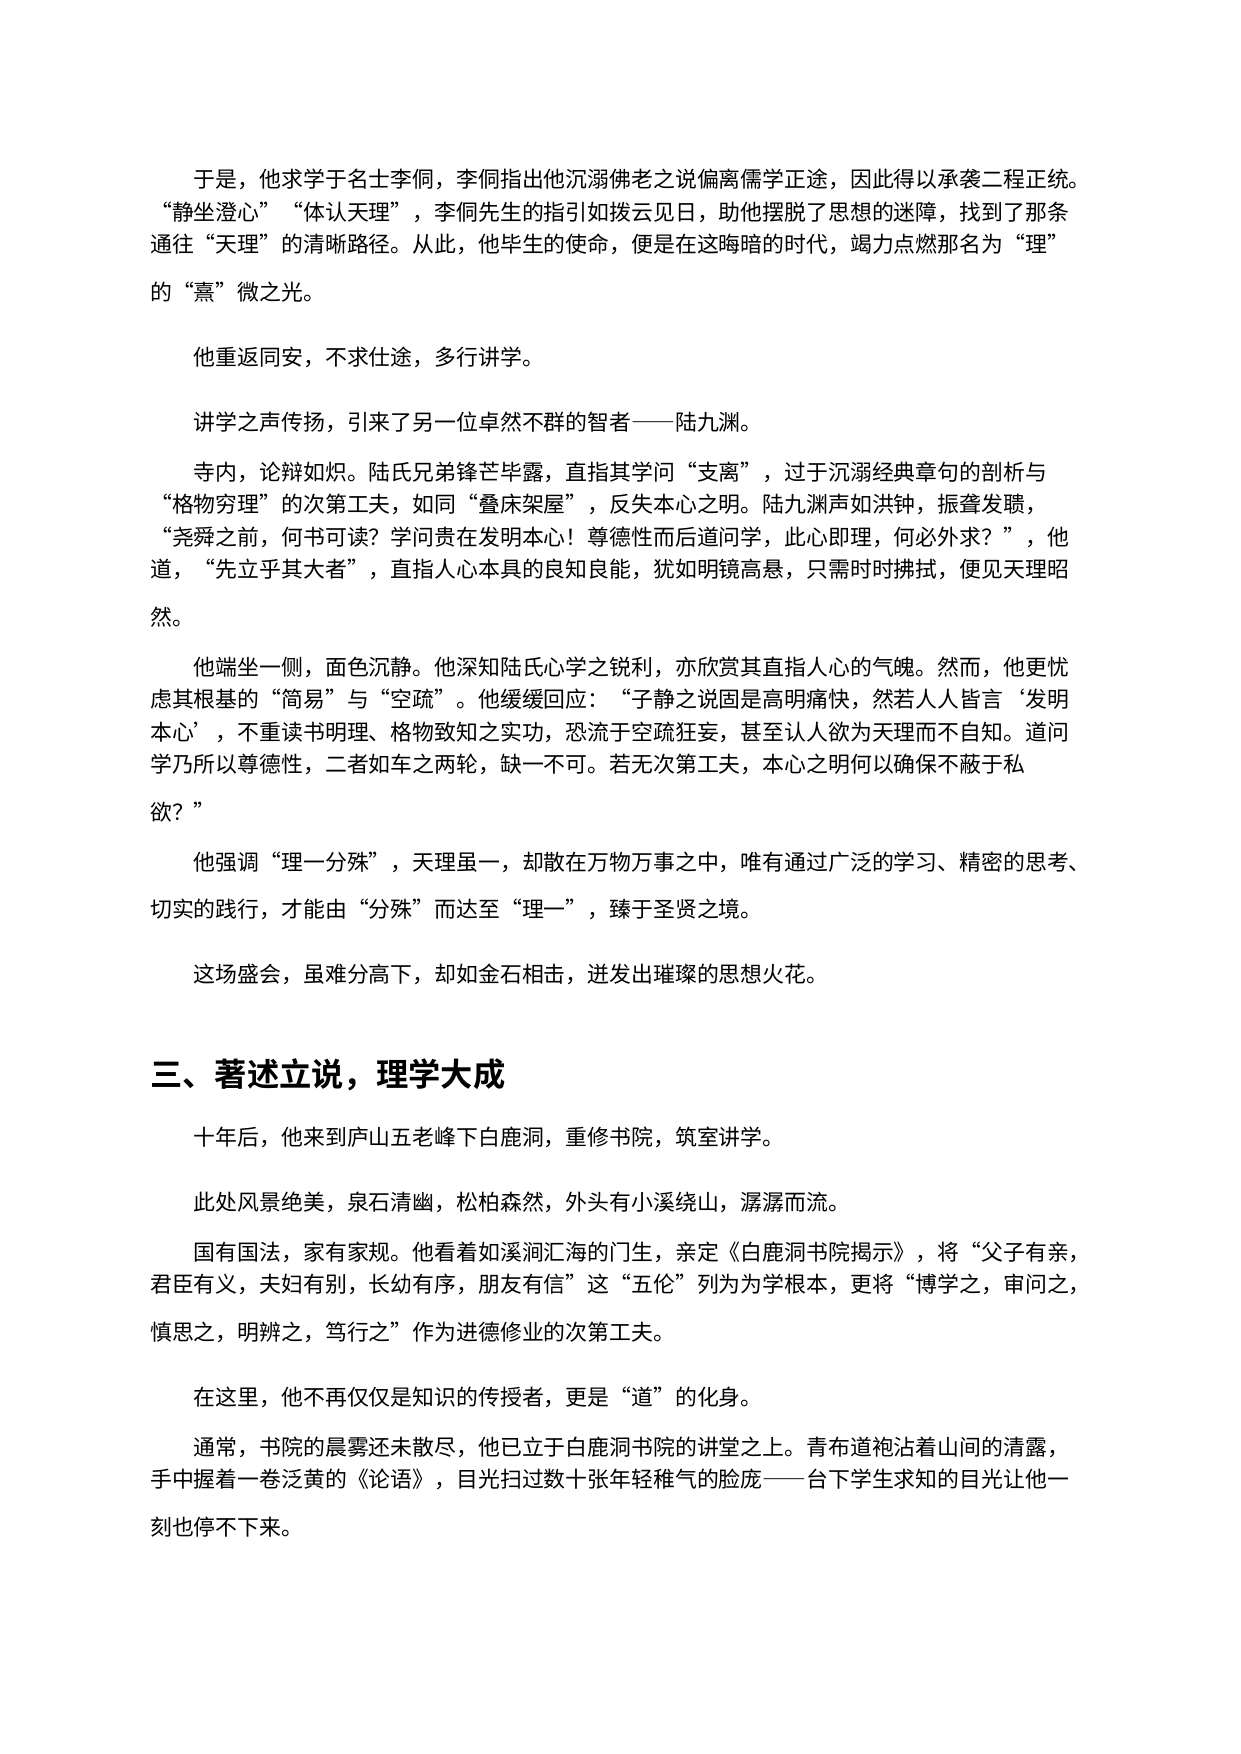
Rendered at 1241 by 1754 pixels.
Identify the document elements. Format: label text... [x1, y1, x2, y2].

list 在这里，他不再仅仅是知识的传授者，更是“道”的化身。﻿ [150, 1364, 1090, 1429]
list 通常，书院的晨雾还未散尽，他已立于白鹿洞书院的讲堂之上。青布道袍沾着山间的清露，手中握着一卷泛黄的《论语》，目光扫过数十张年轻稚气的脸庞——台下学生求知的目光让他一刻也停不下来。﻿ [150, 1429, 1090, 1559]
list 讲学之声传扬，引来了另一位卓然不群的智者——陆九渊。﻿ [150, 389, 1090, 454]
list 著述立说，理学大成﻿ [150, 1039, 1090, 1104]
list 寺内，论辩如炽。陆氏兄弟锋芒毕露，直指其学问“支离”，过于沉溺经典章句的剖析与“格物穷理”的次第工夫，如同“叠床架屋”，反失本心之明。陆九渊声如洪钟，振聋发聩，“尧舜之前，何书可读？学问贵在发明本心！尊德性而后道问学，此心即理，何必外求？”，他道，“先立乎其大者”，直指人心本具的良知良能，犹如明镜高悬，只需时时拂拭，便见天理昭然。﻿ [150, 454, 1090, 649]
list 十年后，他来到庐山五老峰下白鹿洞，重修书院，筑室讲学。﻿ [150, 1104, 1090, 1169]
list 他强调“理一分殊”，天理虽一，却散在万物万事之中，唯有通过广泛的学习、精密的思考、切实的践行，才能由“分殊”而达至“理一”，臻于圣贤之境。﻿ [150, 844, 1090, 942]
list 此处风景绝美，泉石清幽，松柏森然，外头有小溪绕山，潺潺而流。﻿ [150, 1169, 1090, 1234]
list 这场盛会，虽难分高下，却如金石相击，迸发出璀璨的思想火花。﻿ [150, 942, 1090, 1039]
list 他端坐一侧，面色沉静。他深知陆氏心学之锐利，亦欣赏其直指人心的气魄。然而，他更忧虑其根基的“简易”与“空疏”。他缓缓回应：“子静之说固是高明痛快，然若人人皆言‘发明本心’，不重读书明理、格物致知之实功，恐流于空疏狂妄，甚至认人欲为天理而不自知。道问学乃所以尊德性，二者如车之两轮，缺一不可。若无次第工夫，本心之明何以确保不蔽于私欲？”﻿ [150, 649, 1090, 844]
list 国有国法，家有家规。他看着如溪涧汇海的门生，亲定《白鹿洞书院揭示》，将“父子有亲，君臣有义，夫妇有别，长幼有序，朋友有信”这“五伦”列为为学根本，更将“博学之，审问之，慎思之，明辨之，笃行之”作为进德修业的次第工夫。﻿ [150, 1234, 1090, 1364]
list 于是，他求学于名士李侗，李侗指出他沉溺佛老之说偏离儒学正途，因此得以承袭二程正统。“静坐澄心”“体认天理”，李侗先生的指引如拨云见日，助他摆脱了思想的迷障，找到了那条通往“天理”的清晰路径。从此，他毕生的使命，便是在这晦暗的时代，竭力点燃那名为“理”的“熹”微之光。﻿ [150, 162, 1090, 324]
list 他重返同安，不求仕途，多行讲学。﻿ [150, 324, 1090, 389]
